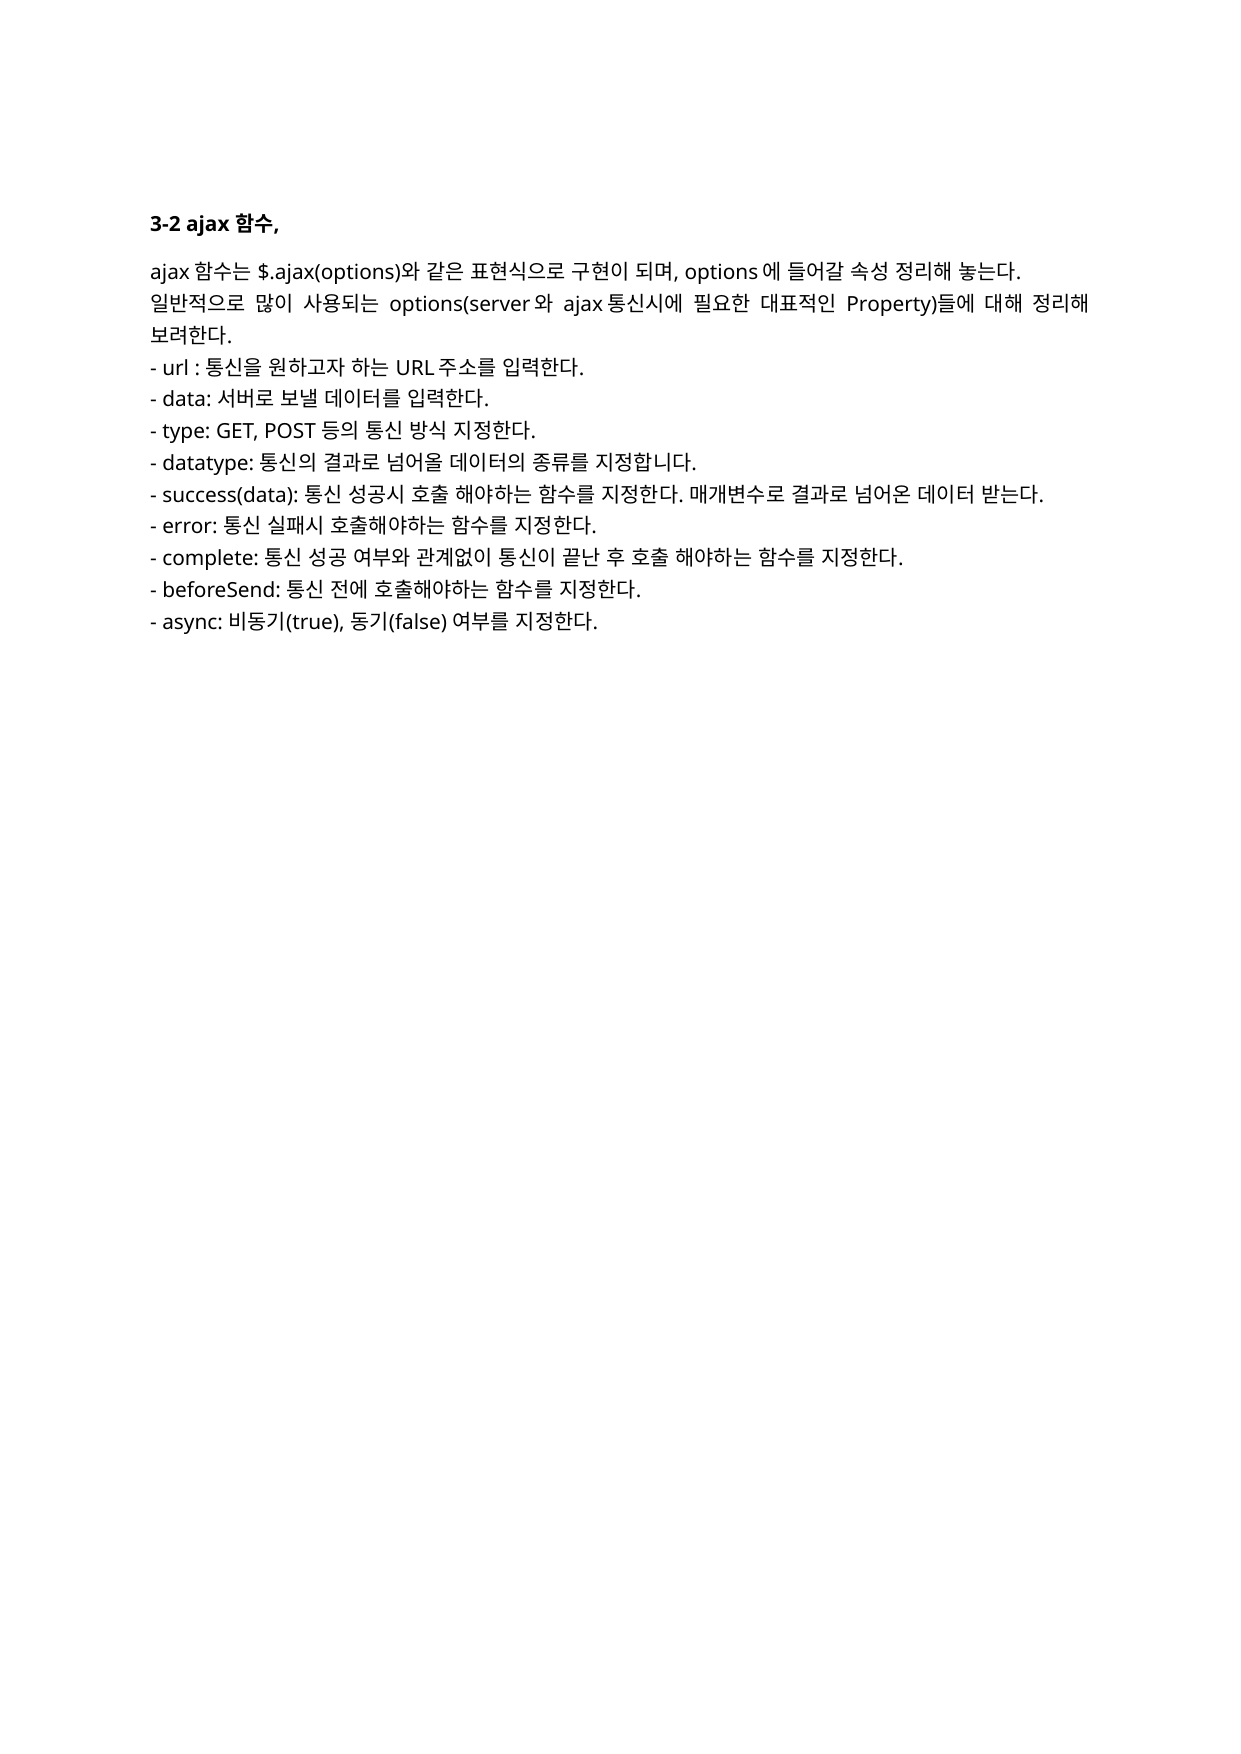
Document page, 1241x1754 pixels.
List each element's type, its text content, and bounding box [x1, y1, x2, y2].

text 3-2 ajax 함수, [150, 177, 1090, 237]
text ajax함수는 $.ajax(options)와 같은 표현식으로 구현이 되며, options에 들어갈 속성 정리해 놓는다. 일반적으로 많이 사용되는 options(server와 ajax통신시에 필요한 대표적인 Property)들에 대해 정리해 보려한다. - url : 통신을 원하고자 하는 URL주소를 입력한다. - data: 서버로 보낼 데이터를 입력한다. - type: GET, POST 등의 통신 방식 지정한다. - datatype: 통신의 결과로 넘어올 데이터의 종류를 지정합니다. - success(data): 통신 성공시 호출 해야하는 함수를 지정한다. 매개변수로 결과로 넘어온 데이터 받는다. - error: 통신 실패시 호출해야하는 함수를 지정한다. - complete: 통신 성공 여부와 관계없이 통신이 끝난 후 호출 해야하는 함수를 지정한다. - beforeSend: 통신 전에 호출해야하는 함수를 지정한다. - async: 비동기(true), 동기(false) 여부를 지정한다. [150, 256, 1090, 635]
